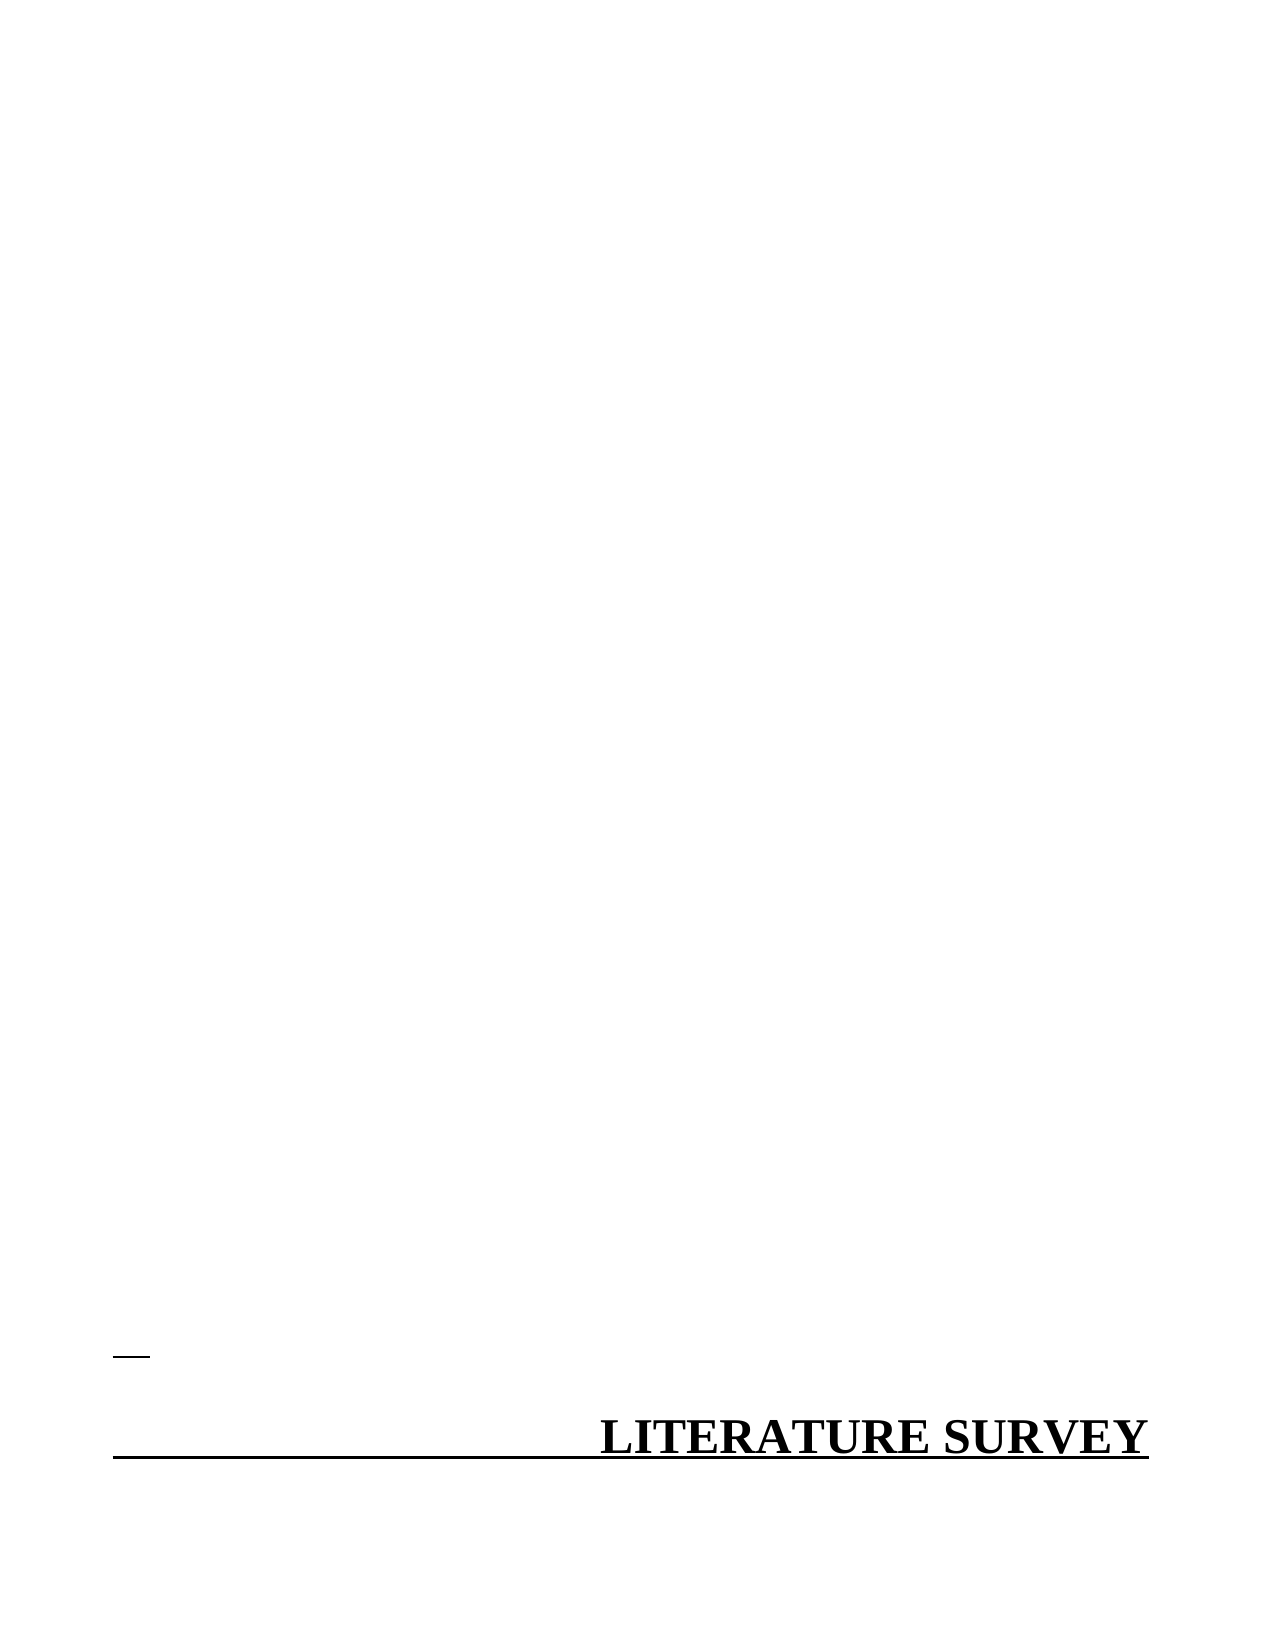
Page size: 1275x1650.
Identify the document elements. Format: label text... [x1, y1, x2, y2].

text LITERATURE SURVEY [112, 1407, 1162, 1464]
